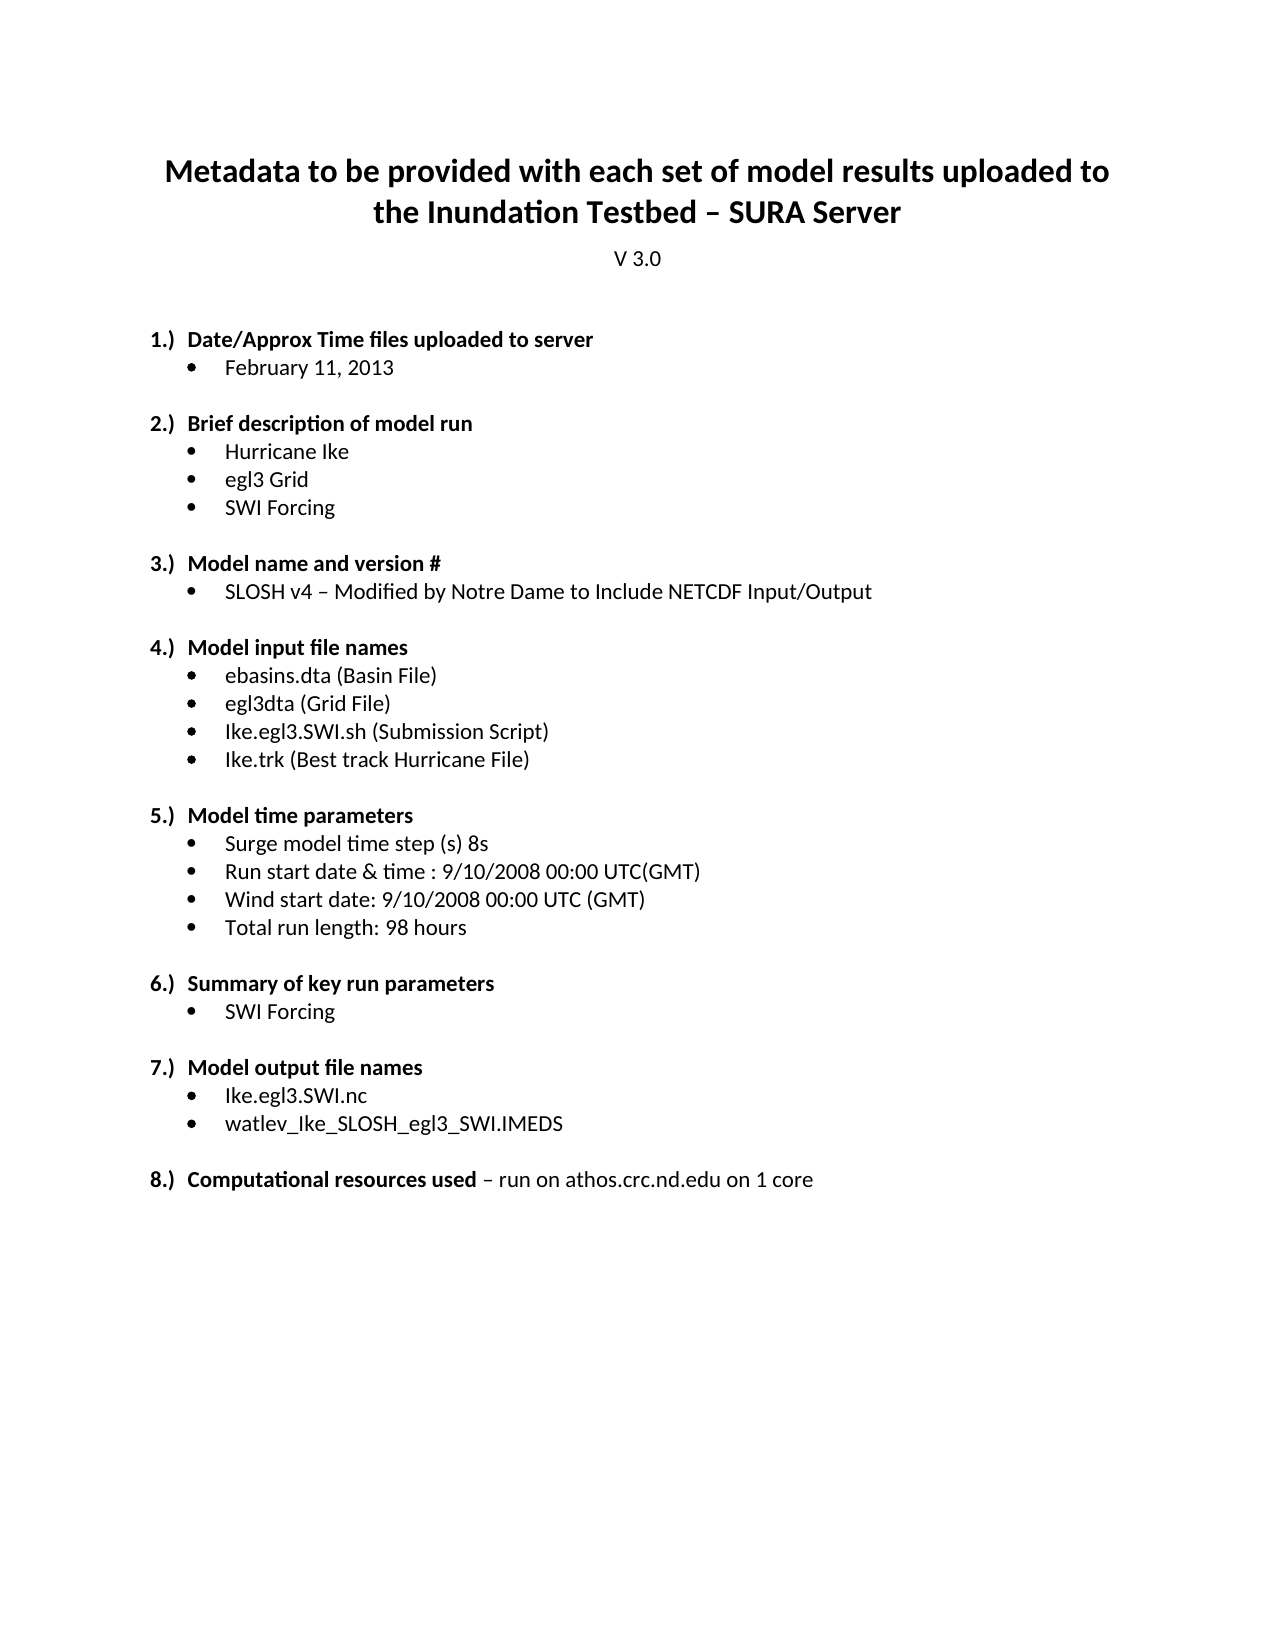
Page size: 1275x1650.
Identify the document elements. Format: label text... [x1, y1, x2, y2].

list Ike.egl3.SWI.sh (Submission Script) [187, 717, 1125, 745]
list Model output file names [150, 1053, 1125, 1082]
list ebasins.dta (Basin File) [187, 661, 1125, 689]
list watlev_Ike_SLOSH_egl3_SWI.IMEDS [187, 1109, 1125, 1138]
text V 3.0 [150, 244, 1125, 272]
list Run start date & time : 9/10/2008 00:00 UTC(GMT) [187, 857, 1125, 885]
list Hurricane Ike [187, 437, 1125, 465]
list egl3dta (Grid File) [187, 689, 1125, 717]
list Brief description of model run [150, 409, 1125, 437]
list Model time parameters [150, 801, 1125, 829]
list Ike.trk (Best track Hurricane File) [187, 745, 1125, 773]
text Metadata to be provided with each set of model results uploaded to the Inundation Testbed – SURA Server [150, 150, 1125, 231]
list Model input file names [150, 633, 1125, 661]
list egl3 Grid [187, 465, 1125, 493]
list Summary of key run parameters [150, 969, 1125, 997]
list SLOSH v4 – Modified by Notre Dame to Include NETCDF Input/Output [187, 577, 1125, 605]
list Wind start date: 9/10/2008 00:00 UTC (GMT) [187, 885, 1125, 913]
list SWI Forcing [187, 493, 1125, 521]
list Date/Approx Time files uploaded to server [150, 325, 1125, 353]
list SWI Forcing [187, 997, 1125, 1026]
list Surge model time step (s) 8s [187, 829, 1125, 857]
list Model name and version # [150, 549, 1125, 577]
list February 11, 2013 [187, 353, 1125, 381]
list Total run length: 98 hours [187, 913, 1125, 941]
list Computational resources used – run on athos.crc.nd.edu on 1 core [150, 1166, 1125, 1194]
list Ike.egl3.SWI.nc [187, 1082, 1125, 1109]
